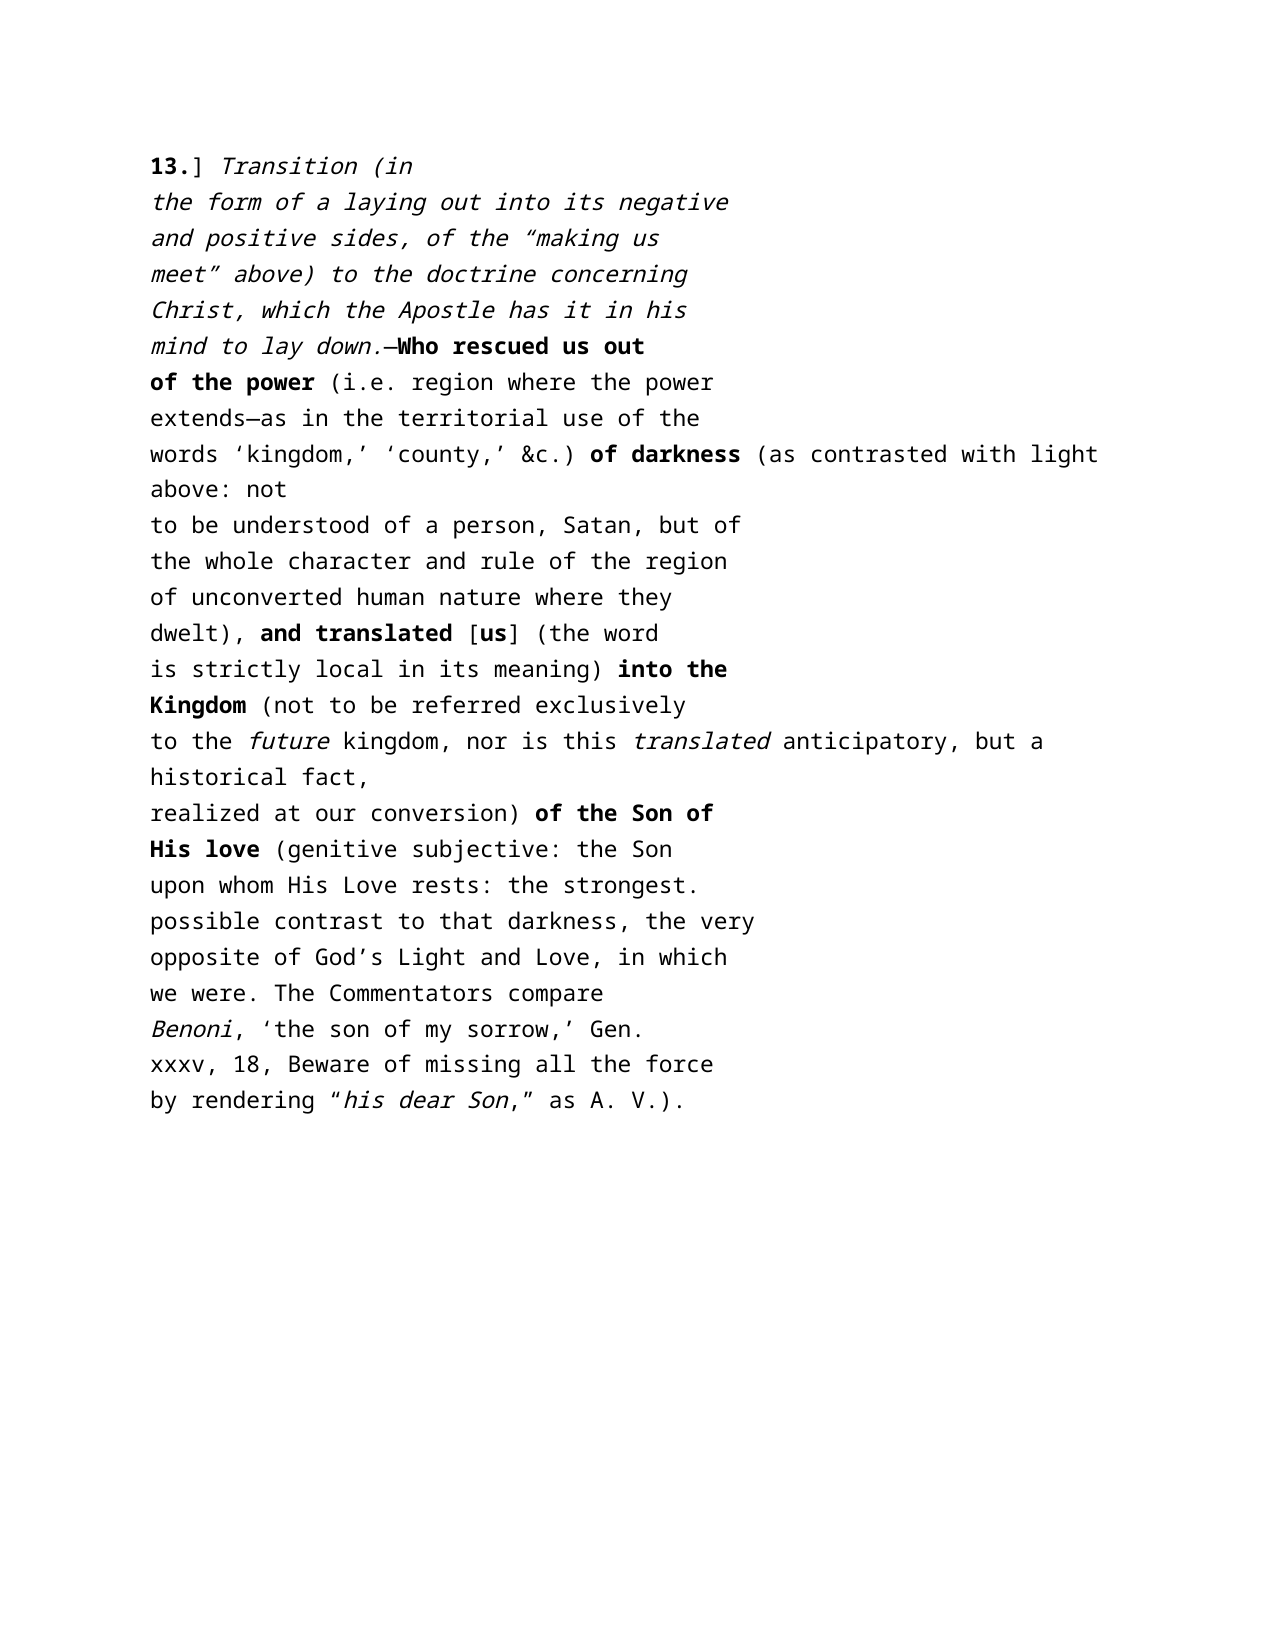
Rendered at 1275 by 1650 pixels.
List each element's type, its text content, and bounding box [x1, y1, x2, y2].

text 13.] Transition (in the form of a laying out into its negative and positive sides, of the “making us meet” above) to the doctrine concerning Christ, which the Apostle has it in his mind to lay down.—Who rescued us out of the power (i.e. region where the power extends—as in the territorial use of the words ‘kingdom,’ ‘county,’ &c.) of darkness (as contrasted with light above: not to be understood of a person, Satan, but of the whole character and rule of the region of unconverted human nature where they dwelt), and translated [us] (the word is strictly local in its meaning) into the Kingdom (not to be referred exclusively to the future kingdom, nor is this translated anticipatory, but a historical fact, realized at our conversion) of the Son of His love (genitive subjective: the Son upon whom His Love rests: the strongest. possible contrast to that darkness, the very opposite of God’s Light and Love, in which we were. The Commentators compare Benoni, ‘the son of my sorrow,’ Gen. xxxv, 18, Beware of missing all the force by rendering “his dear Son,” as A. V.). [150, 150, 1125, 1218]
